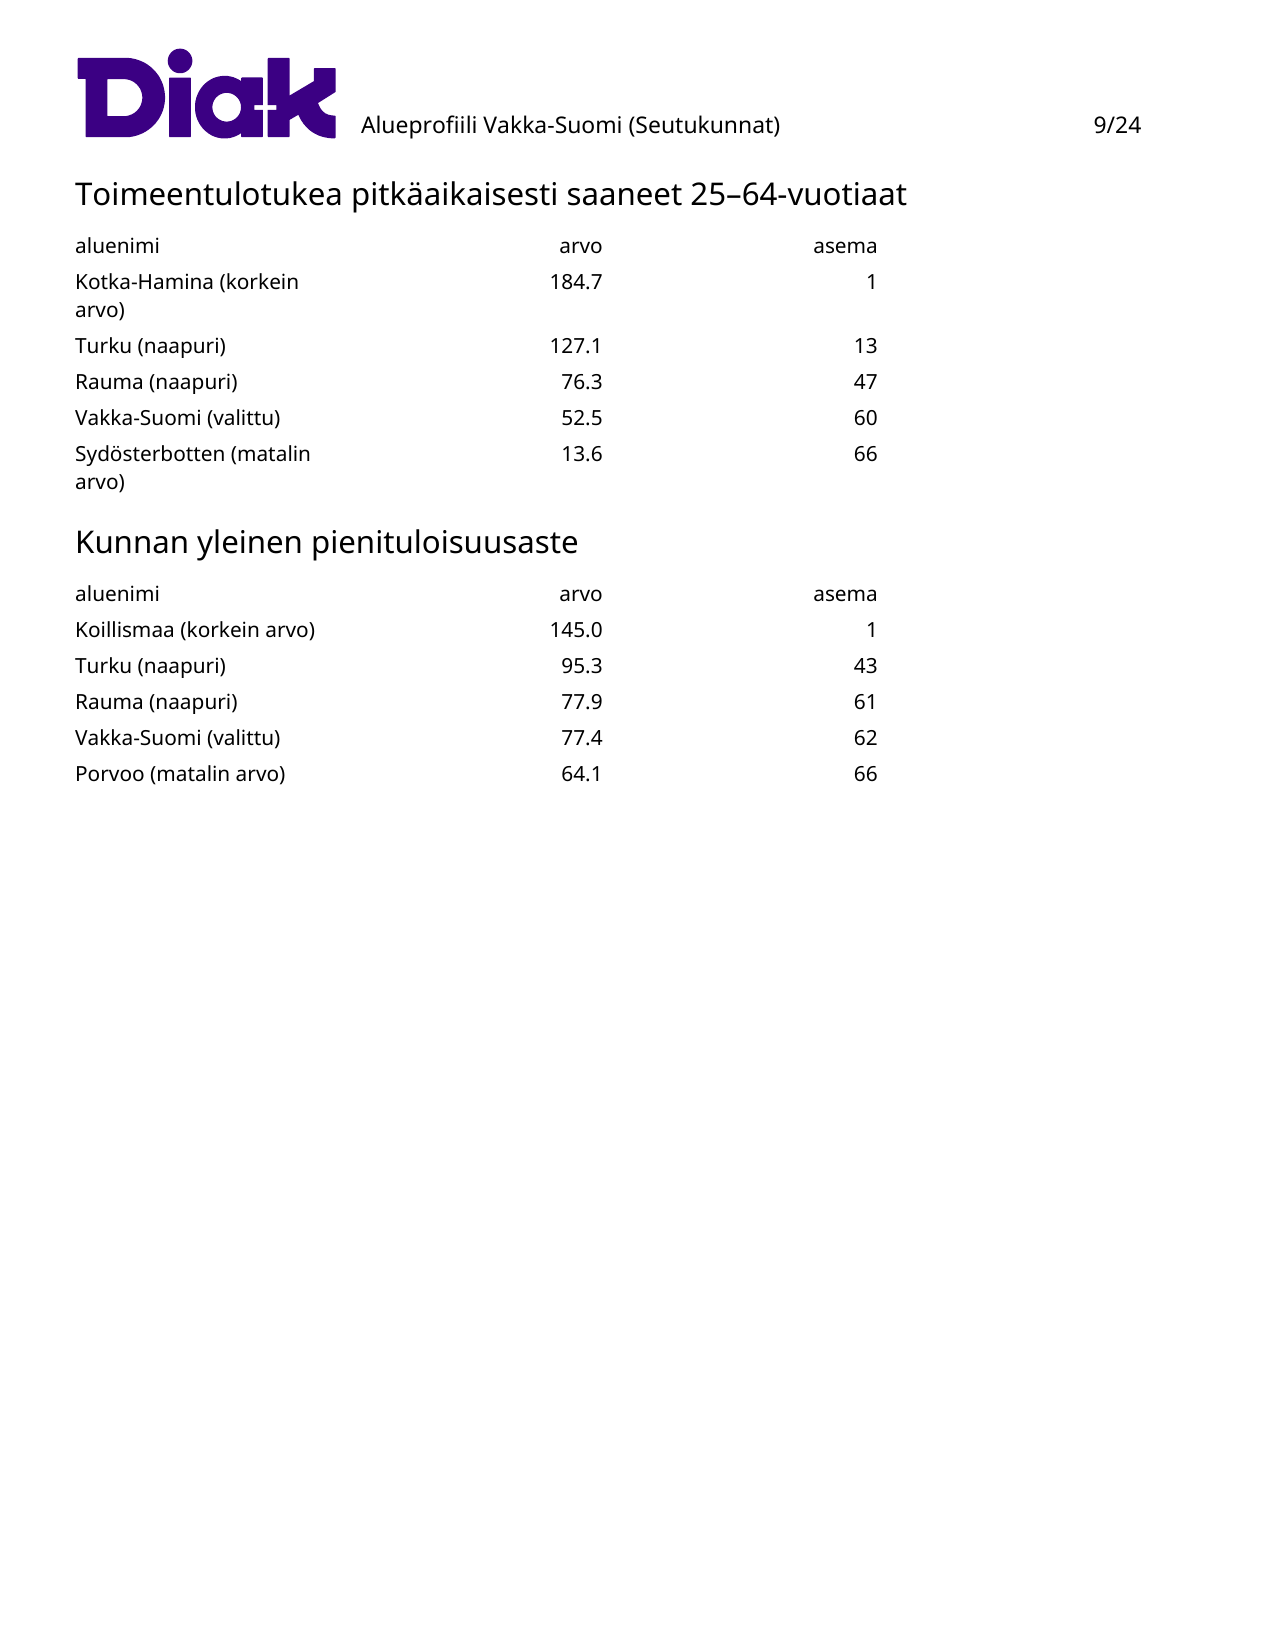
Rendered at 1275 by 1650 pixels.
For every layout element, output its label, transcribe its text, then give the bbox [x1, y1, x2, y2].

table_cell 76.3 [339, 363, 614, 399]
table_cell 1 [614, 611, 889, 647]
table_cell Rauma (naapuri) [64, 363, 339, 399]
table_cell 61 [614, 683, 889, 719]
table_header asema [614, 576, 889, 611]
table_cell 184.7 [339, 263, 614, 327]
table_header arvo [339, 576, 614, 611]
table_cell 43 [614, 648, 889, 683]
table_cell Rauma (naapuri) [64, 683, 339, 719]
table_cell Kotka-Hamina (korkein arvo) [64, 263, 339, 327]
table_cell Porvoo (matalin arvo) [64, 755, 339, 791]
table_cell 77.9 [339, 683, 614, 719]
subtitle Kunnan yleinen pienituloisuusaste [75, 520, 1200, 563]
table_cell 62 [614, 719, 889, 755]
table_cell 145.0 [339, 611, 614, 647]
table_cell 66 [614, 435, 889, 499]
table_cell 47 [614, 363, 889, 399]
table_cell 66 [614, 755, 889, 791]
table_cell 13 [614, 328, 889, 363]
table_cell 77.4 [339, 719, 614, 755]
table_cell Vakka-Suomi (valittu) [64, 399, 339, 435]
table_cell 52.5 [339, 399, 614, 435]
table_cell 13.6 [339, 435, 614, 499]
table_cell 95.3 [339, 648, 614, 683]
table_header aluenimi [64, 576, 339, 611]
table_header asema [614, 227, 889, 263]
table_cell Turku (naapuri) [64, 328, 339, 363]
table_cell Sydösterbotten (matalin arvo) [64, 435, 339, 499]
table_header arvo [339, 227, 614, 263]
table_header aluenimi [64, 227, 339, 263]
table_cell 127.1 [339, 328, 614, 363]
table_cell Turku (naapuri) [64, 648, 339, 683]
table_cell 1 [614, 263, 889, 327]
subtitle Toimeentulotukea pitkäaikaisesti saaneet 25–64-vuotiaat [75, 172, 1200, 214]
table_cell Koillismaa (korkein arvo) [64, 611, 339, 647]
table_cell 64.1 [339, 755, 614, 791]
table_cell 60 [614, 399, 889, 435]
table_cell Vakka-Suomi (valittu) [64, 719, 339, 755]
